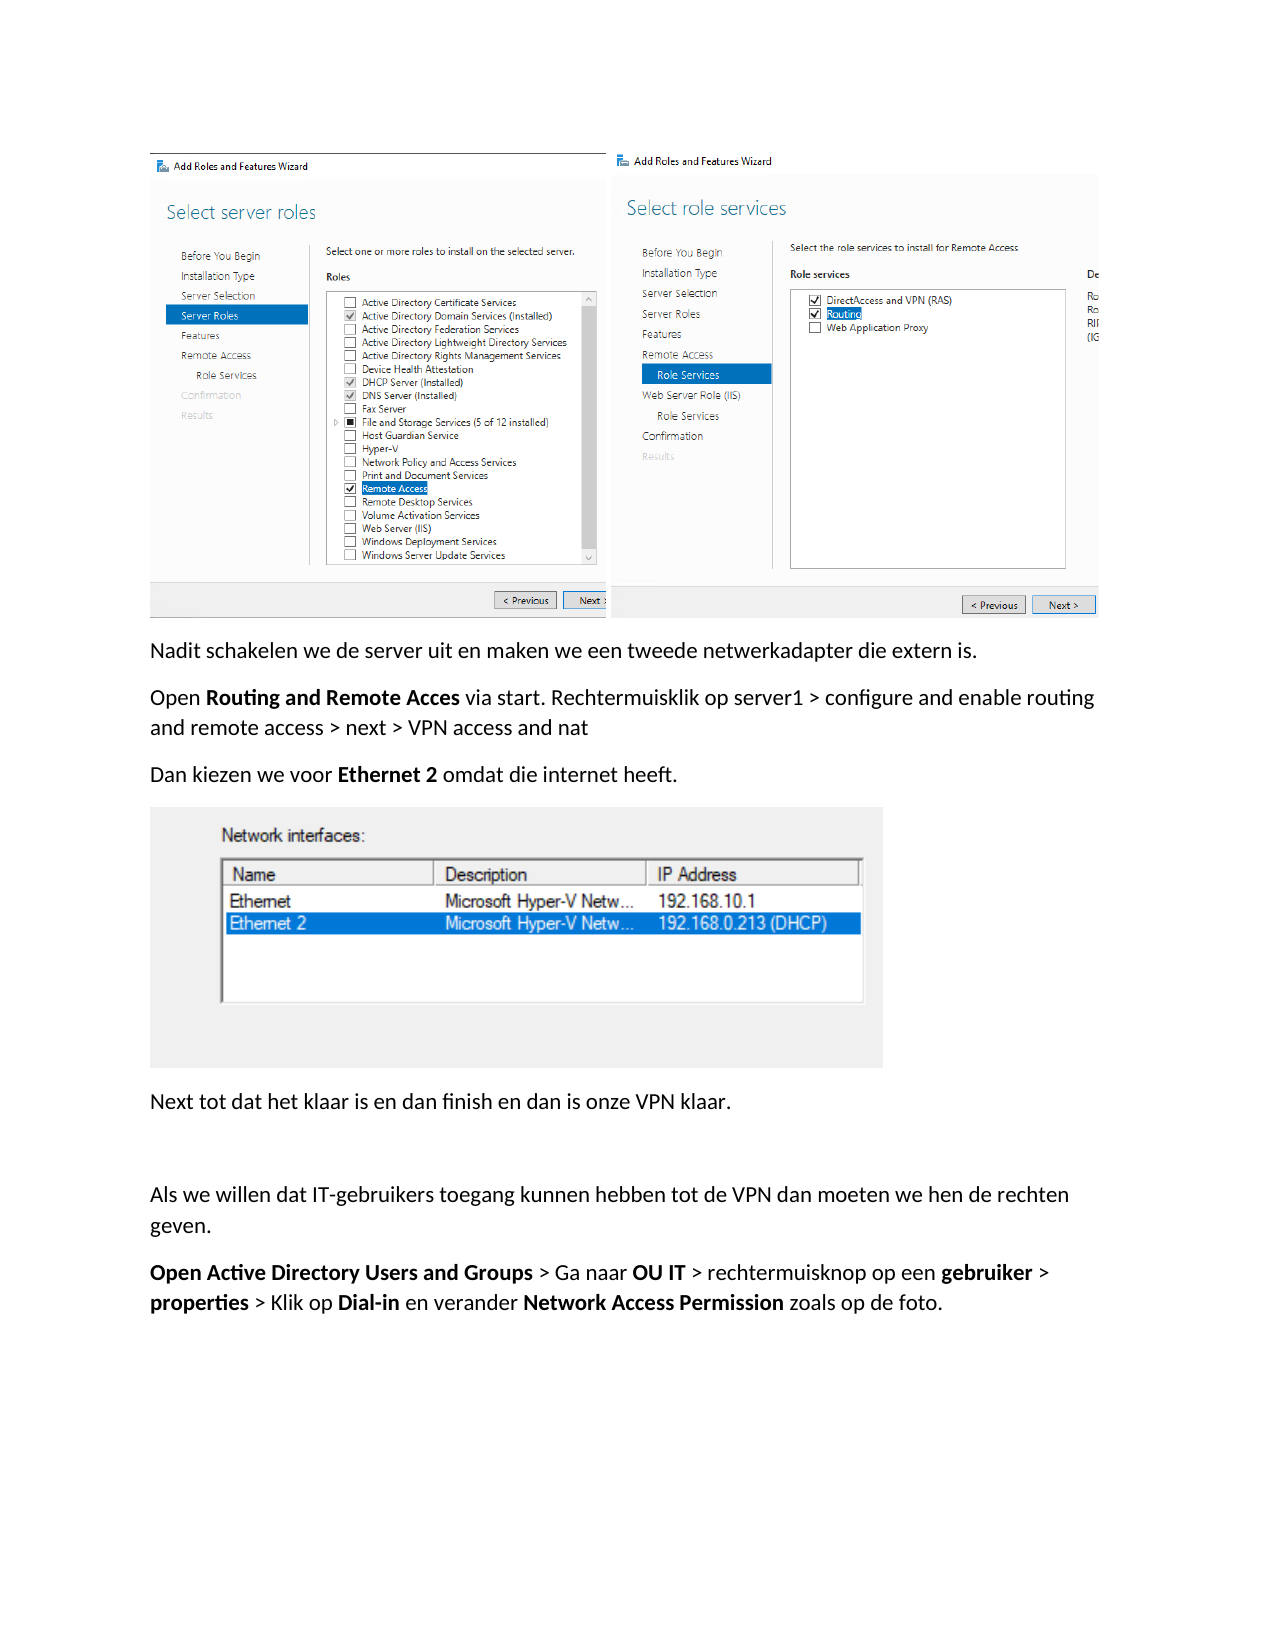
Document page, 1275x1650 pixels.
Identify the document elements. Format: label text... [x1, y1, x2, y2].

text Open Routing and Remote Acces via start. Rechtermuisklik op server1 > configure and enable routing and remote access > next > VPN access and nat [150, 683, 1125, 741]
picture [611, 150, 1099, 618]
text Nadit schakelen we de server uit en maken we een tweede netwerkadapter die extern is. [150, 636, 1125, 664]
text Dan kiezen we voor Ethernet 2 omdat die internet heeft. [150, 760, 1125, 788]
text Open Active Directory Users and Groups > Ga naar OU IT > rechtermuisknop op een gebruiker > properties > Klik op Dial-in en verander Network Access Permission zoals op de foto. [150, 1258, 1125, 1316]
text Als we willen dat IT-gebruikers toegang kunnen hebben tot de VPN dan moeten we hen de rechten geven. [150, 1181, 1125, 1239]
picture [150, 807, 883, 1068]
picture [150, 153, 606, 618]
text Next tot dat het klaar is en dan finish en dan is onze VPN klaar. [150, 1087, 1125, 1115]
